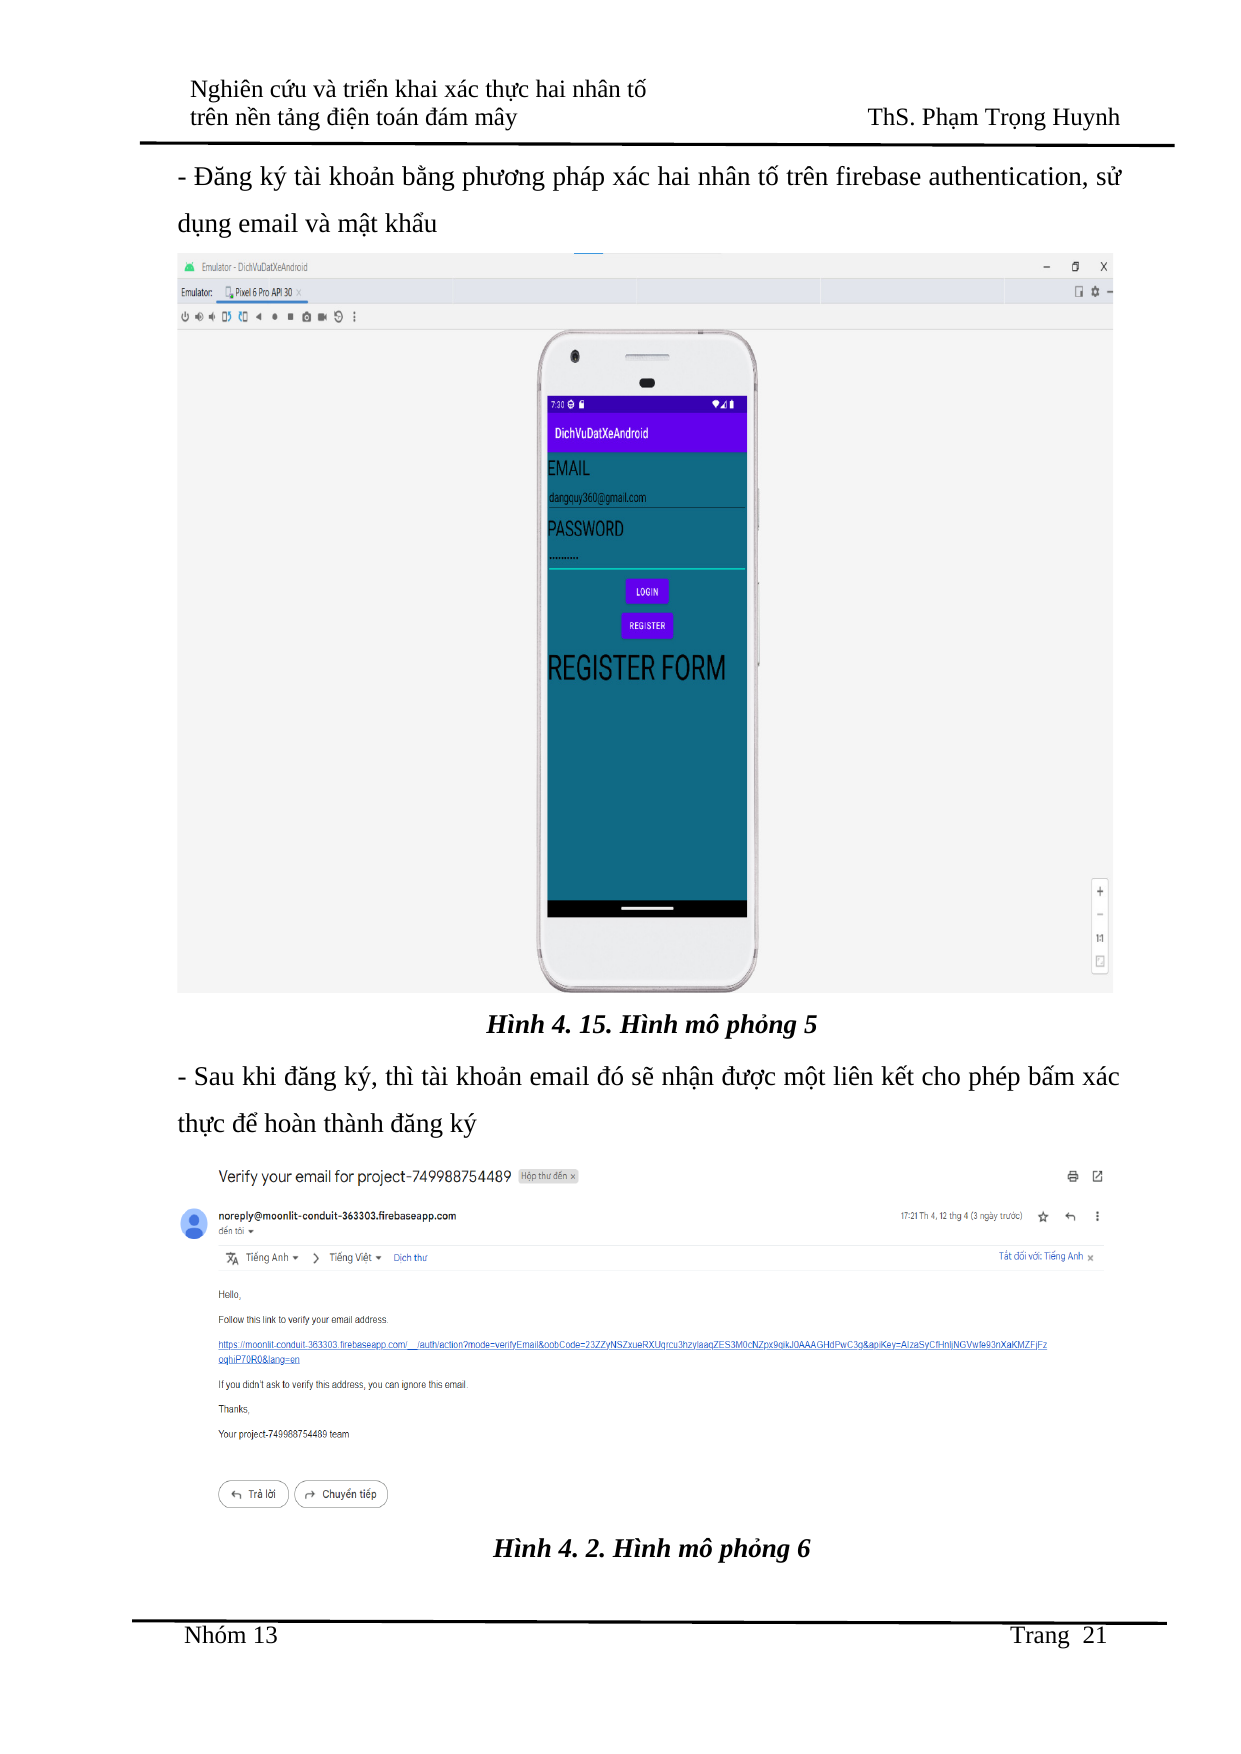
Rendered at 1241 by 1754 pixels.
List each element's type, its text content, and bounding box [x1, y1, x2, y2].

picture [177, 1153, 1123, 1517]
text - Sau khi đăng ký, thì tài khoản email đó sẽ nhận được một liên kết cho phép bấm xác thực để hoàn thành đăng ký [177, 1060, 1122, 1138]
text - Đăng ký tài khoản bằng phương pháp xác hai nhân tố trên firebase authentication, sử dụng email và mật khẩu [177, 160, 1122, 238]
text Hình 4. 15. Hình mô phỏng 5 [177, 1008, 1122, 1039]
picture [177, 253, 1114, 993]
